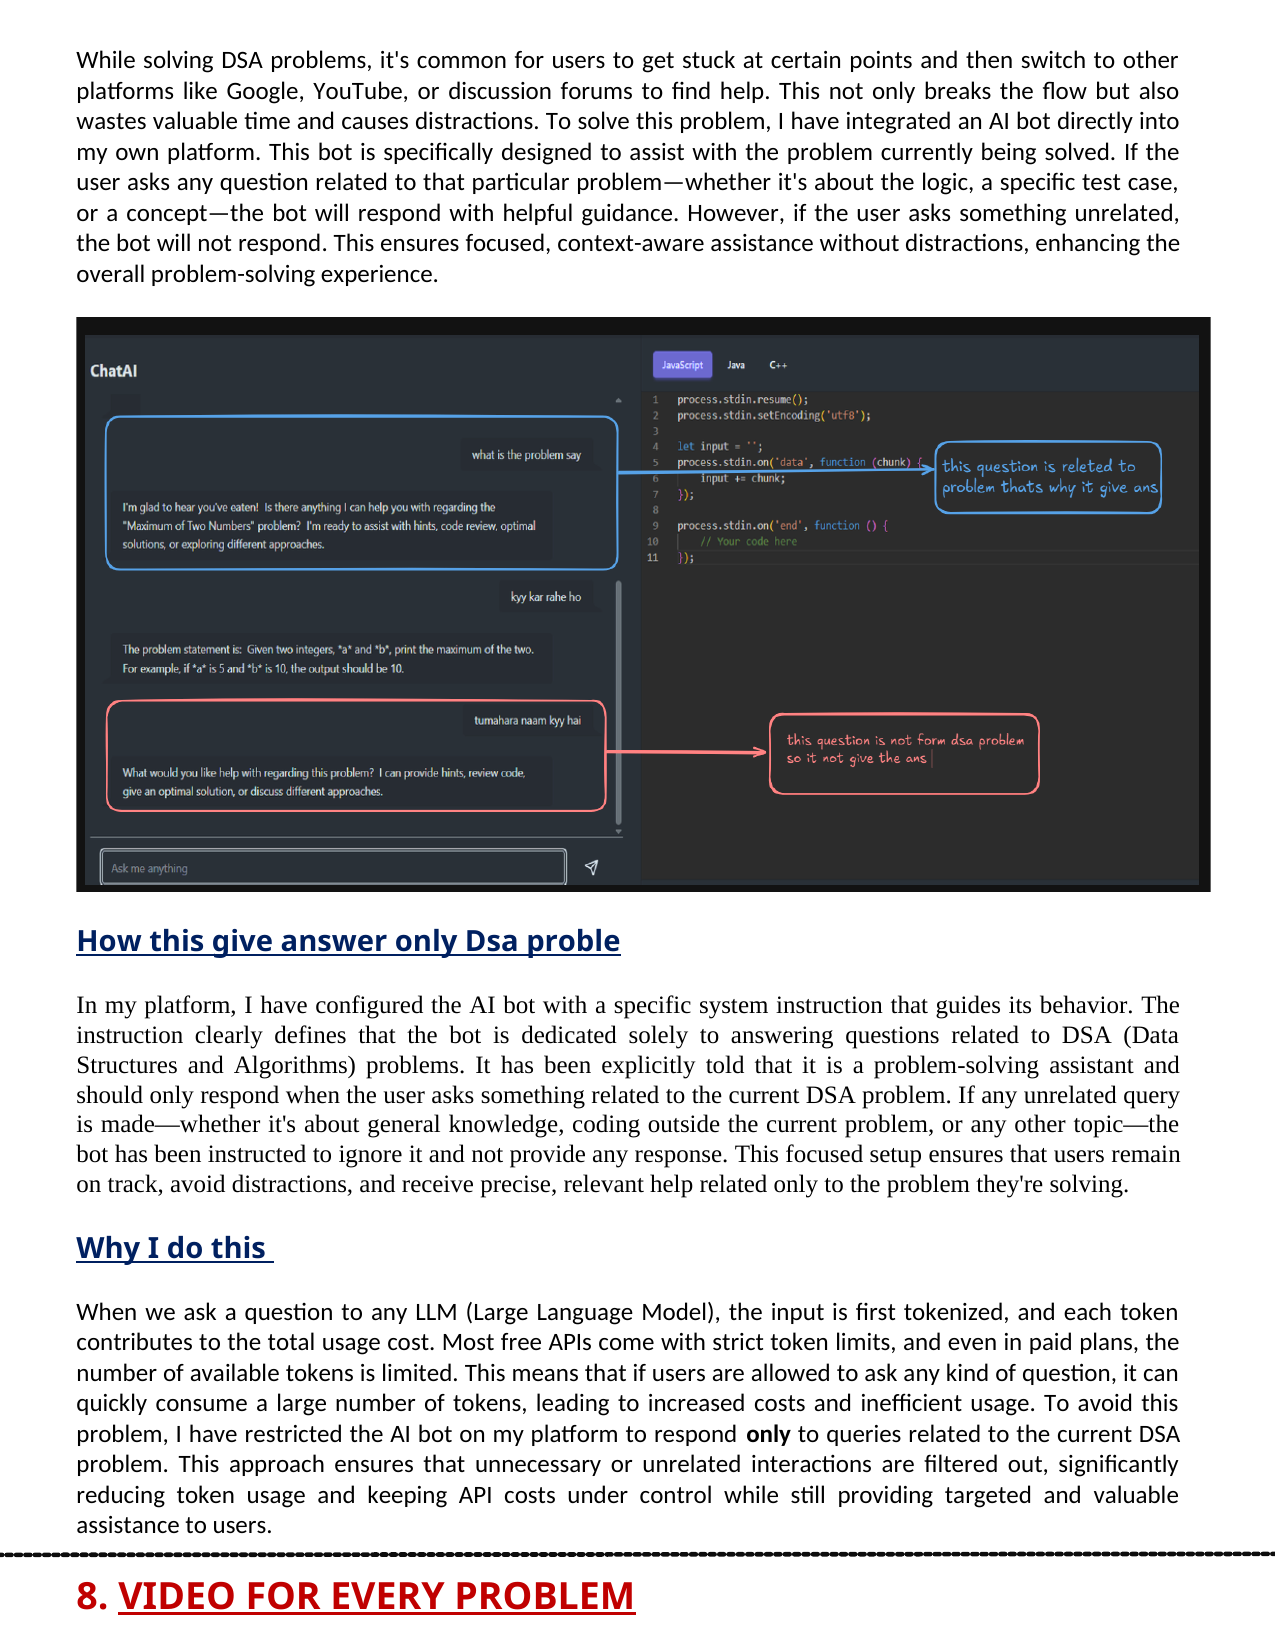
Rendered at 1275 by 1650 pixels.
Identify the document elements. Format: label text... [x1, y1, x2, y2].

text Why I do this [76, 1227, 1181, 1267]
text While solving DSA problems, it's common for users to get stuck at certain points and then switch to other platforms like Google, YouTube, or discussion forums to find help. This not only breaks the flow but also wastes valuable time and causes distractions. To solve this problem, I have integrated an AI bot directly into my own platform. This bot is specifically designed to assist with the problem currently being solved. If the user asks any question related to that particular problem—whether it's about the logic, a specific test case, or a concept—the bot will respond with helpful guidance. However, if the user asks something unrelated, the bot will not respond. This ensures focused, context-aware assistance without distractions, enhancing the overall problem-solving experience. [76, 44, 1181, 288]
text In my platform, I have configured the AI bot with a specific system instruction that guides its behavior. The instruction clearly defines that the bot is dedicated solely to answering questions related to DSA (Data Structures and Algorithms) problems. It has been explicitly told that it is a problem-solving assistant and should only respond when the user asks something related to the current DSA problem. If any unrelated query is made—whether it's about general knowledge, coding outside the current problem, or any other topic—the bot has been instructed to ignore it and not provide any response. This focused setup ensures that users remain on track, avoid distractions, and receive precise, relevant help related only to the problem they're solving. [76, 989, 1181, 1198]
picture [76, 317, 1211, 892]
text When we ask a question to any LLM (Large Language Model), the input is first tokenized, and each token contributes to the total usage cost. Most free APIs come with strict token limits, and even in paid plans, the number of available tokens is limited. This means that if users are allowed to ask any kind of question, it can quickly consume a large number of tokens, leading to increased costs and inefficient usage. To avoid this problem, I have restricted the AI bot on my platform to respond only to queries related to the current DSA problem. This approach ensures that unnecessary or unrelated interactions are filtered out, significantly reducing token usage and keeping API costs under control while still providing targeted and valuable assistance to users. [76, 1296, 1181, 1540]
text How this give answer only Dsa proble [76, 921, 1181, 960]
text 8. VIDEO FOR EVERY PROBLEM [76, 1569, 1181, 1620]
